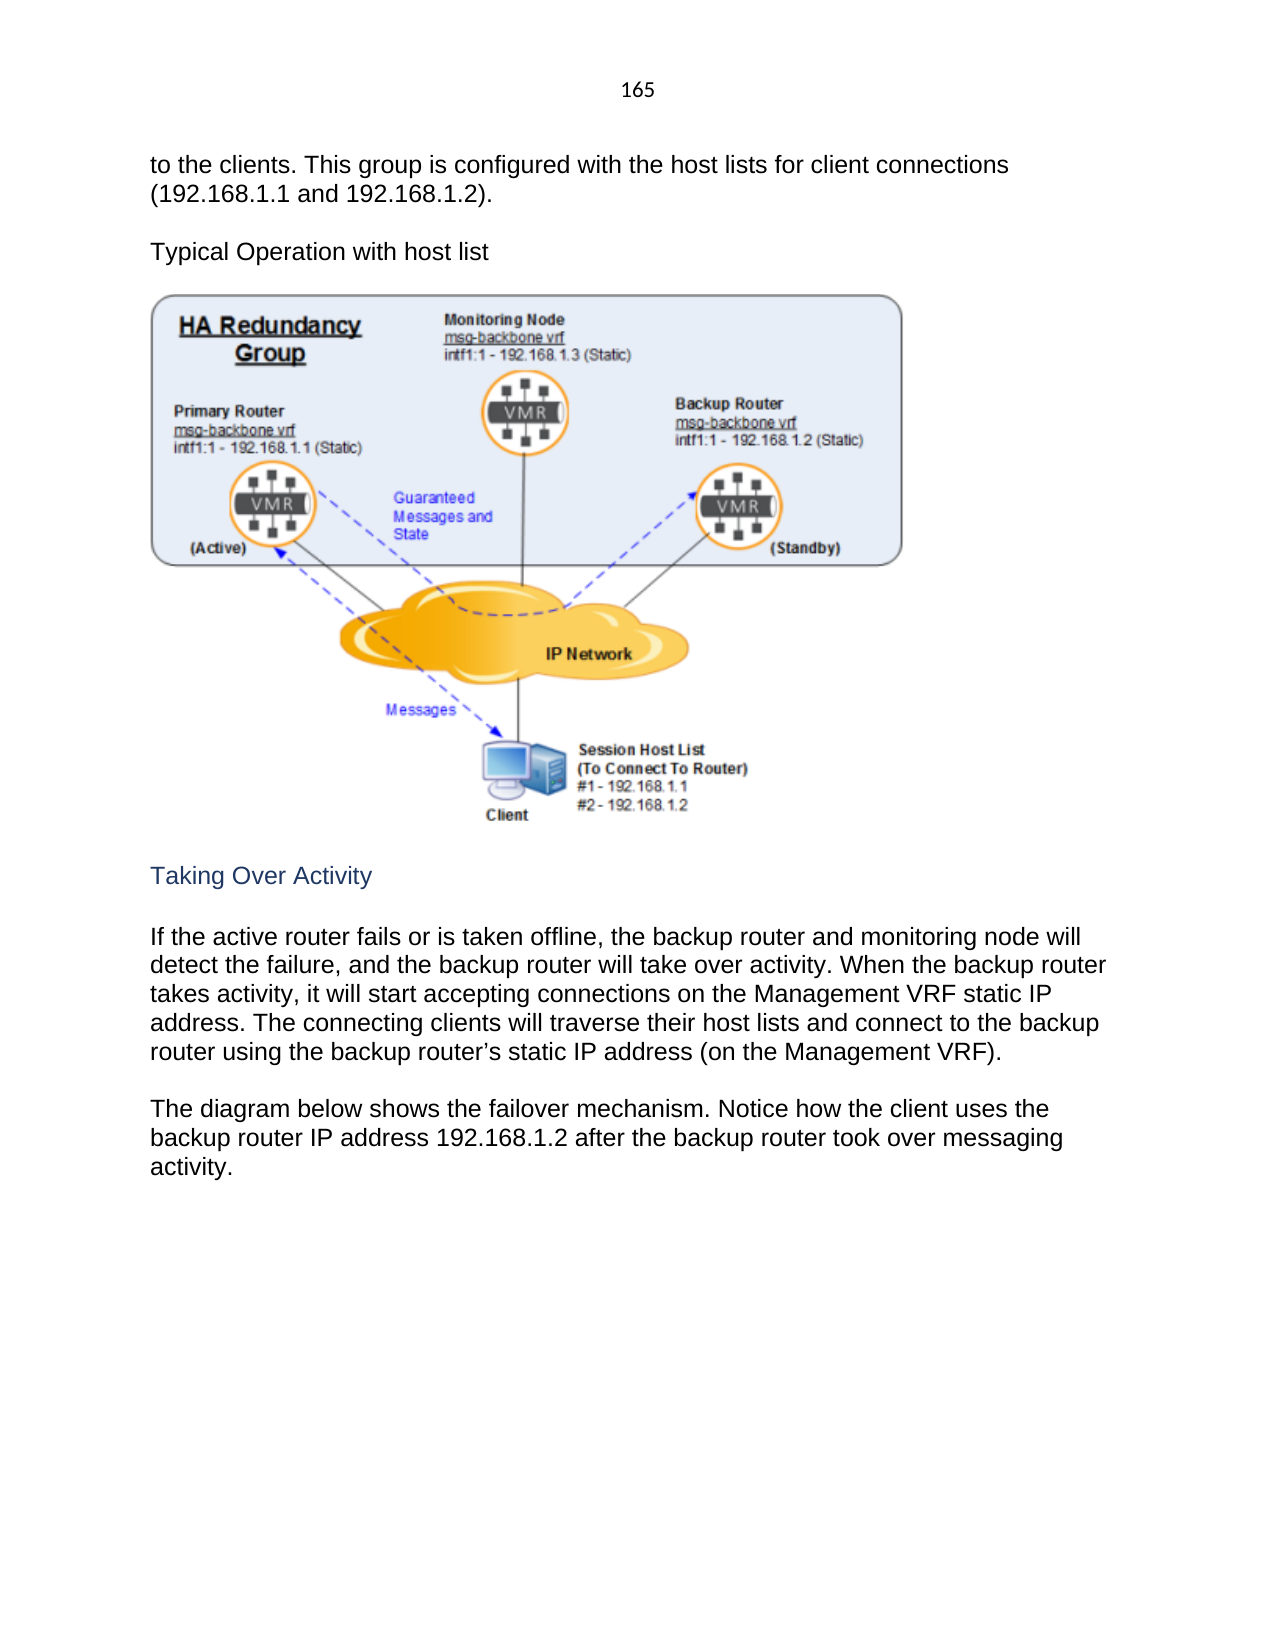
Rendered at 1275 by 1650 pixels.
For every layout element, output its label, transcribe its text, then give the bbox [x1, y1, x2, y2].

text Typical Operation with host list [150, 237, 1125, 265]
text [150, 150, 1125, 207]
text The diagram below shows the failover mechanism. Notice how the client uses the backup router IP address 192.168.1.2 after the backup router took over messaging activity. [150, 1094, 1125, 1181]
subtitle Taking Over Activity [150, 861, 1125, 890]
picture [150, 294, 904, 832]
text If the active router fails or is taken offline, the backup router and monitoring node will detect the failure, and the backup router will take over activity. When the backup router takes activity, it will start accepting connections on the Management VRF static IP address. The connecting clients will traverse their host lists and connect to the backup router using the backup router’s static IP address (on the Management VRF). [150, 921, 1125, 1065]
